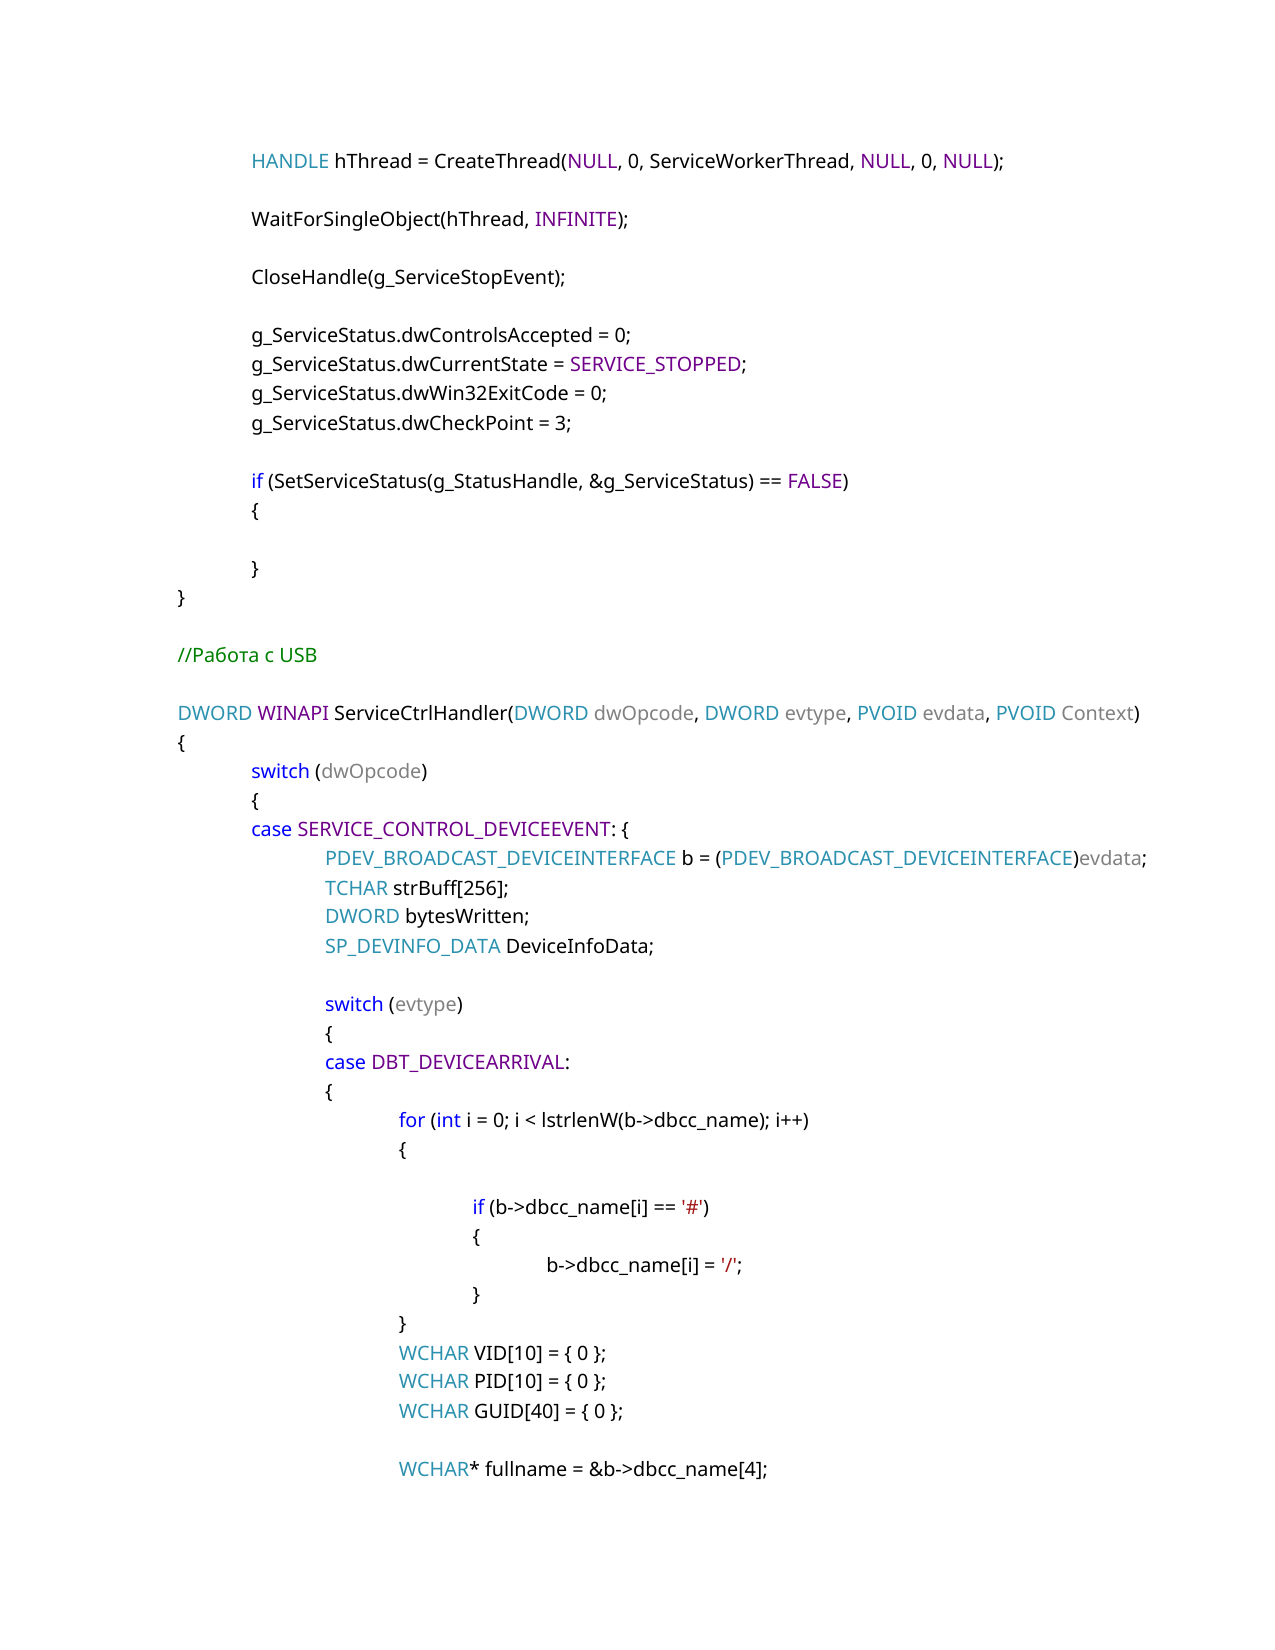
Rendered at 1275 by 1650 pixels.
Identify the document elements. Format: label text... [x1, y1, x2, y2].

text switch (evtype) [177, 990, 1186, 1017]
text if (b->dbcc_name[i] == '#') [177, 1193, 1186, 1220]
text g_ServiceStatus.dwCheckPoint = 3; [177, 409, 1186, 436]
text { [177, 728, 1186, 755]
text { [177, 1222, 1186, 1249]
text if (SetServiceStatus(g_StatusHandle, &g_ServiceStatus) == FALSE) [177, 467, 1186, 494]
text //Работа с USB [177, 641, 1186, 668]
text WCHAR VID[10] = { 0 }; [177, 1339, 1186, 1366]
text { [177, 1019, 1186, 1046]
text PDEV_BROADCAST_DEVICEINTERFACE b = (PDEV_BROADCAST_DEVICEINTERFACE)evdata; [177, 845, 1186, 872]
text TCHAR strBuff[256]; [177, 874, 1186, 901]
text case SERVICE_CONTROL_DEVICEEVENT: { [177, 816, 1186, 843]
text g_ServiceStatus.dwControlsAccepted = 0; [177, 322, 1186, 348]
text g_ServiceStatus.dwCurrentState = SERVICE_STOPPED; [177, 351, 1186, 378]
text WCHAR GUID[40] = { 0 }; [177, 1397, 1186, 1424]
text WCHAR PID[10] = { 0 }; [177, 1368, 1186, 1395]
text switch (dwOpcode) [177, 757, 1186, 784]
text b->dbcc_name[i] = '/'; [177, 1252, 1186, 1278]
text { [177, 496, 1186, 523]
text } [177, 1310, 1186, 1337]
text DWORD bytesWritten; [177, 903, 1186, 930]
text WaitForSingleObject(hThread, INFINITE); [177, 205, 1186, 232]
text DWORD WINAPI ServiceCtrlHandler(DWORD dwOpcode, DWORD evtype, PVOID evdata, PVOID Context) [177, 699, 1186, 726]
text HANDLE hThread = CreateThread(NULL, 0, ServiceWorkerThread, NULL, 0, NULL); [177, 147, 1186, 174]
text { [177, 1135, 1186, 1162]
text for (int i = 0; i < lstrlenW(b->dbcc_name); i++) [177, 1106, 1186, 1133]
text WCHAR* fullname = &b->dbcc_name[4]; [177, 1455, 1186, 1482]
text } [177, 554, 1186, 581]
text case DBT_DEVICEARRIVAL: [177, 1048, 1186, 1075]
text SP_DEVINFO_DATA DeviceInfoData; [177, 932, 1186, 959]
text g_ServiceStatus.dwWin32ExitCode = 0; [177, 380, 1186, 407]
text } [177, 583, 1186, 610]
text } [177, 1281, 1186, 1308]
text { [177, 1077, 1186, 1104]
text { [177, 787, 1186, 813]
text CloseHandle(g_ServiceStopEvent); [177, 263, 1186, 290]
